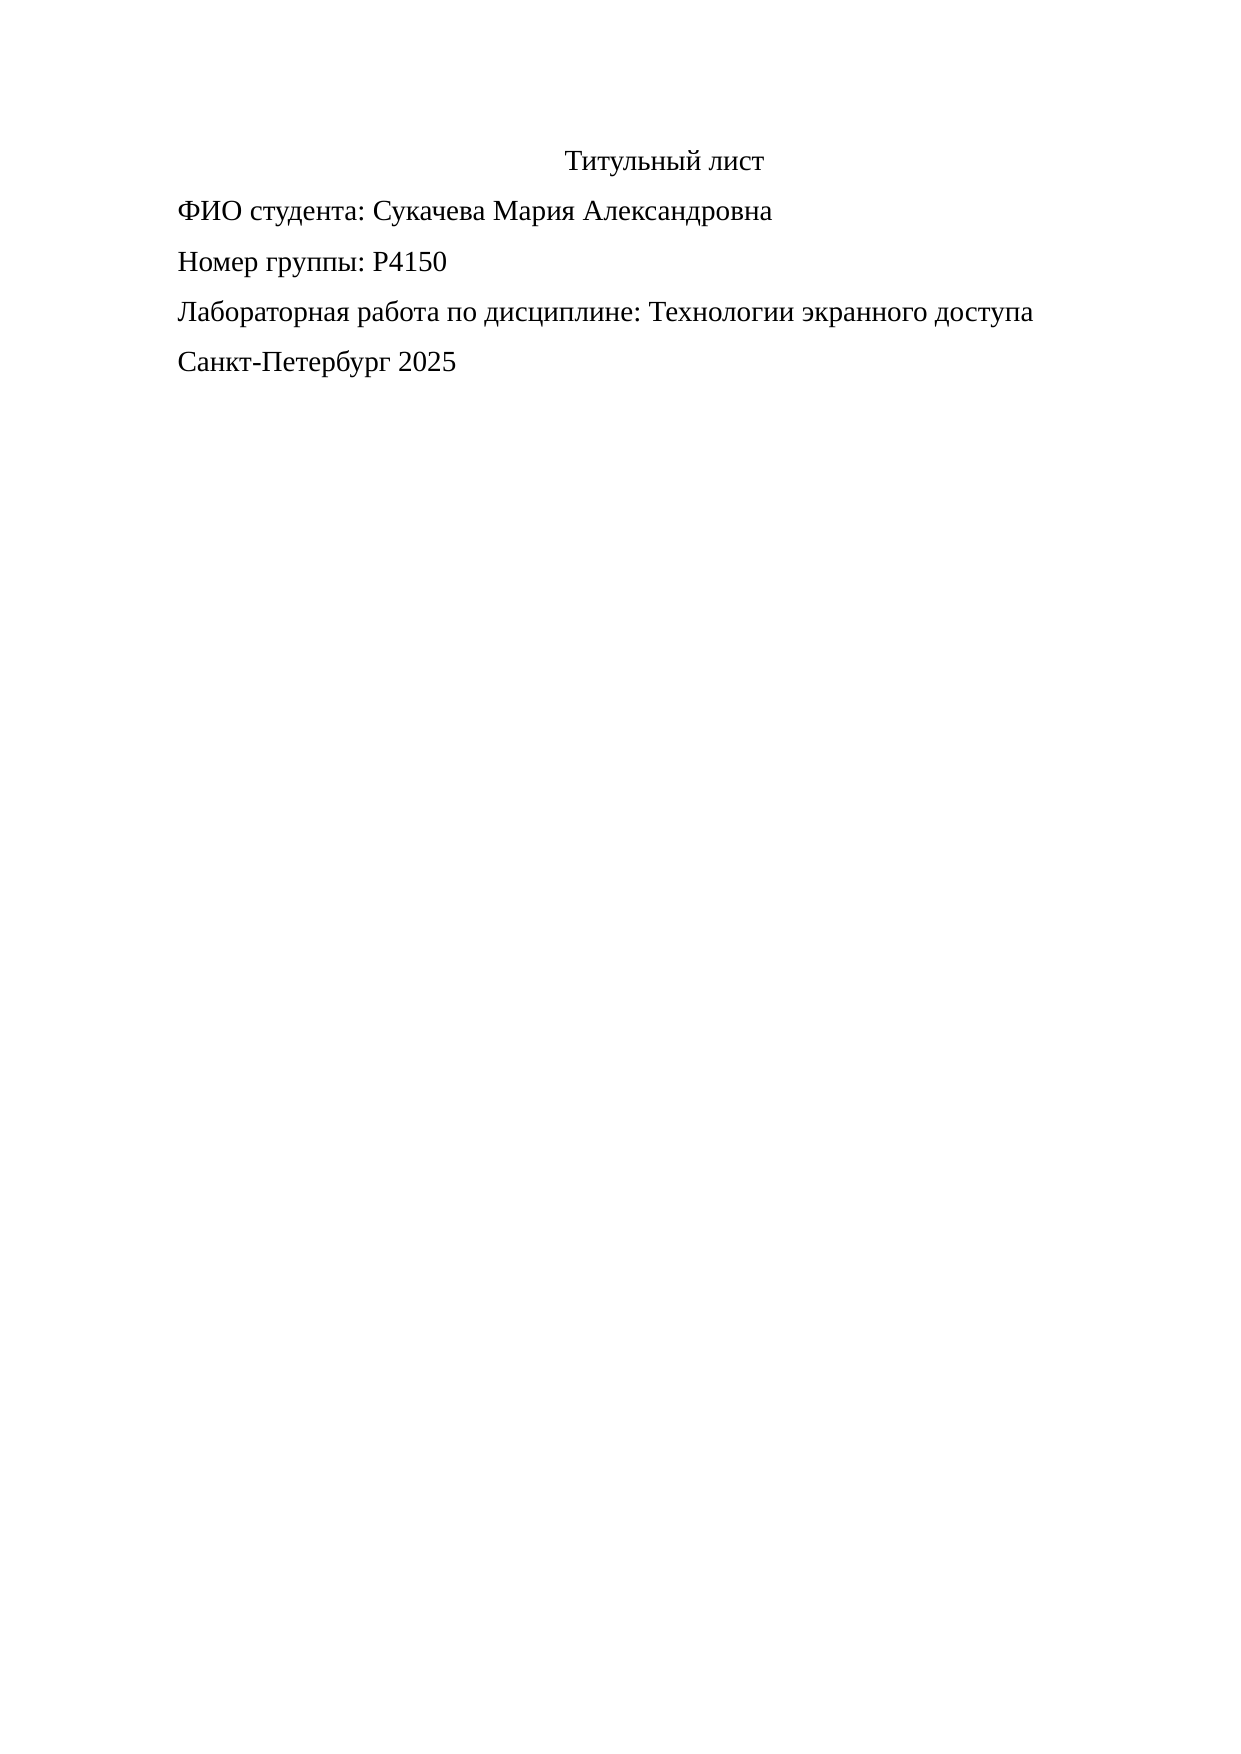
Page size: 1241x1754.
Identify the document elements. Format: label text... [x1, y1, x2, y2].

subtitle Титульный лист [177, 143, 1152, 177]
text ФИО студента: Сукачева Мария Александровна [177, 193, 1152, 227]
text Номер группы: P4150 [177, 244, 1152, 277]
text Лабораторная работа по дисциплине: Технологии экранного доступа [177, 294, 1152, 328]
text Санкт-Петербург 2025 [177, 344, 1152, 378]
